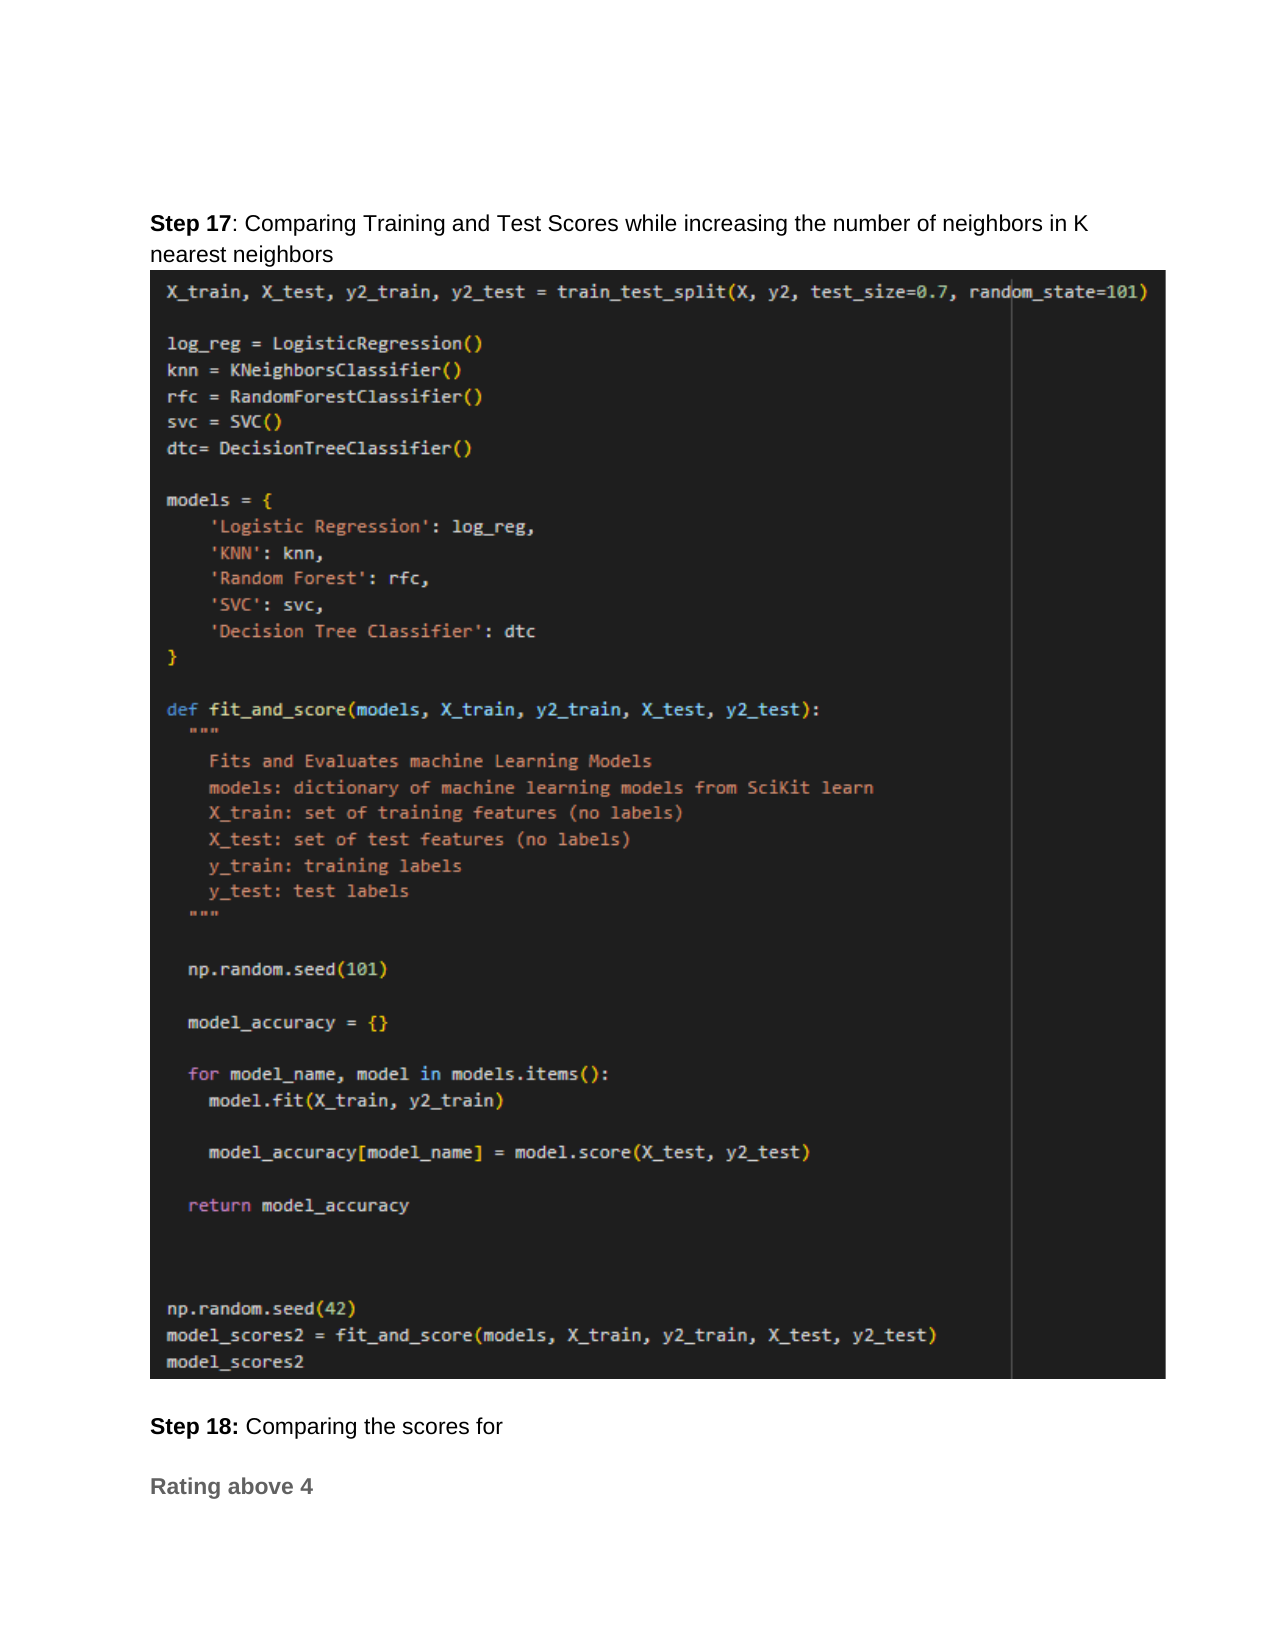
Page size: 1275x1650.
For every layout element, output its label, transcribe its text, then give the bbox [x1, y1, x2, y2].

text Rating above 4 [150, 1473, 1125, 1499]
text Step 18: Comparing the scores for [150, 1413, 1125, 1439]
picture [150, 270, 1166, 1379]
text Step 17: Comparing Training and Test Scores while increasing the number of neighbors in K nearest neighbors [150, 210, 1125, 267]
